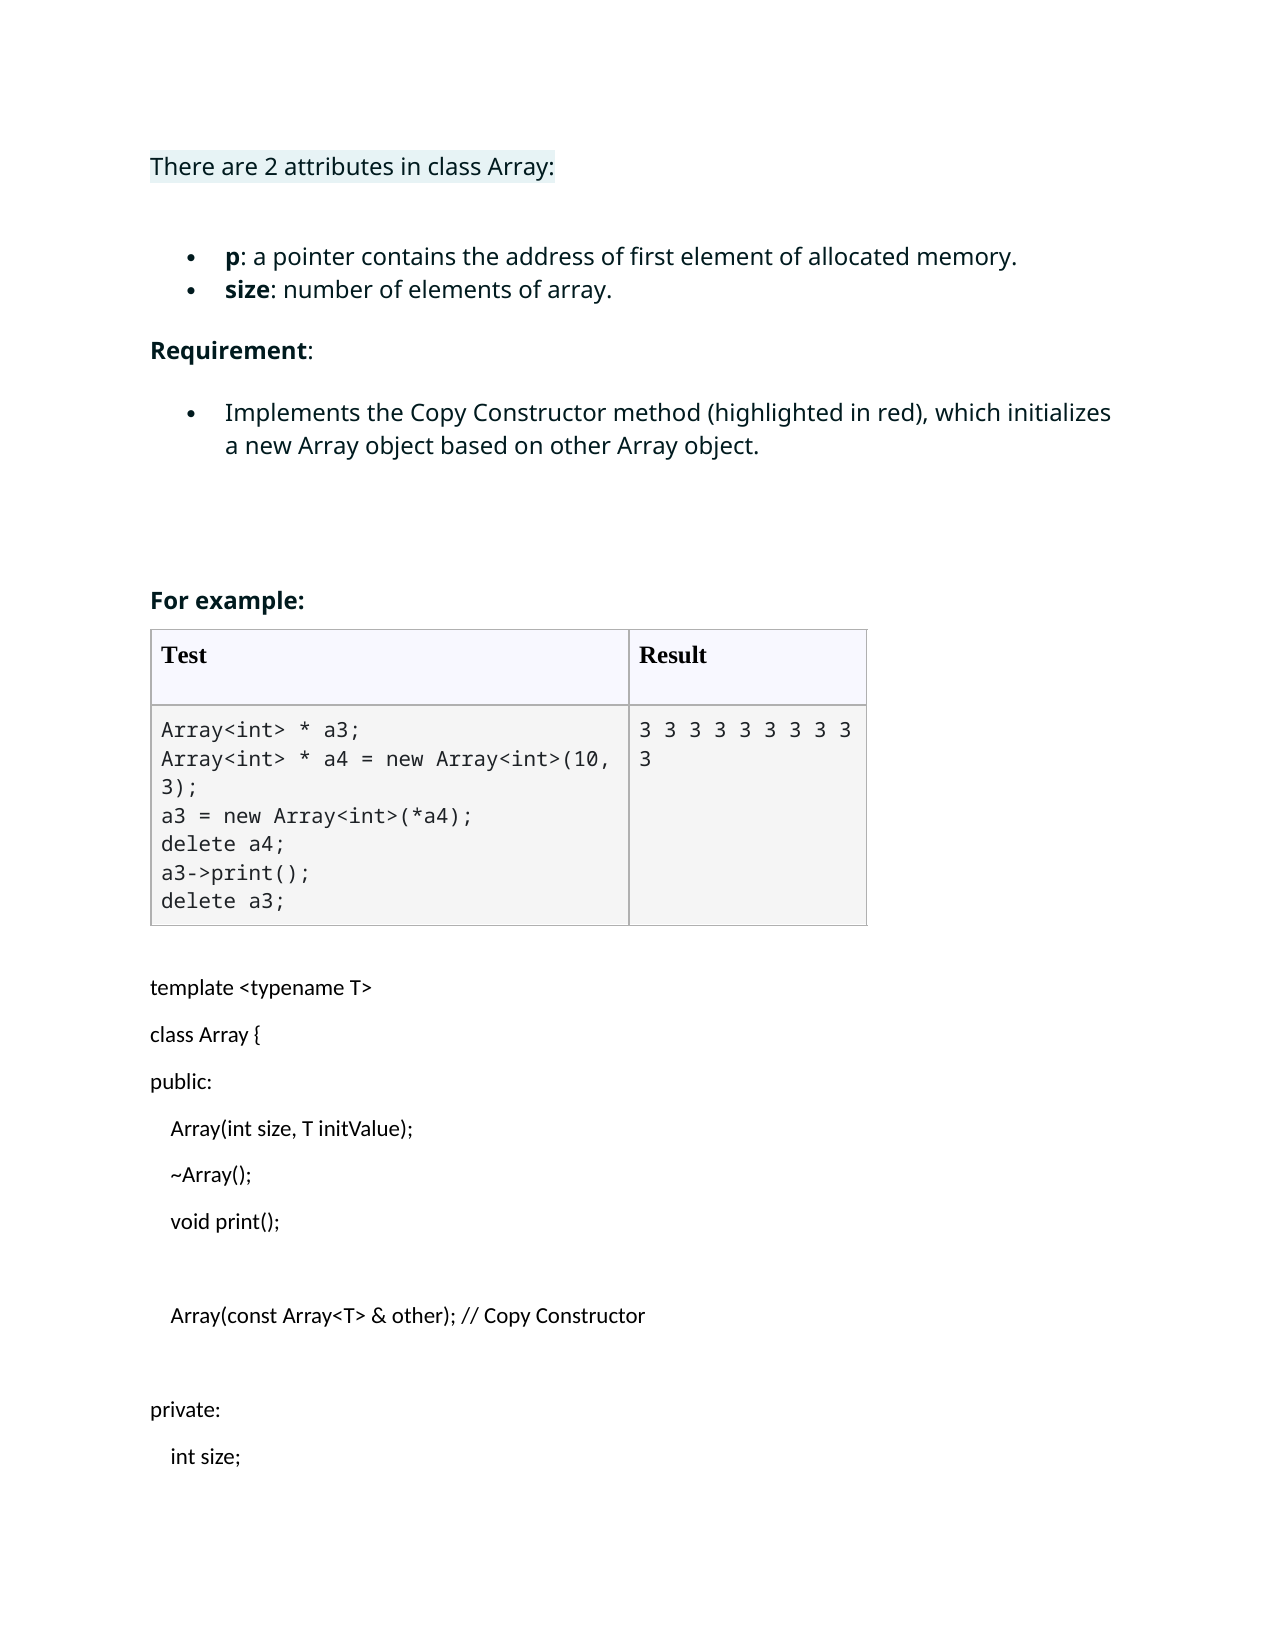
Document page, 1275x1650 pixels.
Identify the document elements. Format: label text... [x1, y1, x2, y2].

list size: number of elements of array. [187, 272, 1125, 305]
table_header Test [152, 630, 628, 704]
list Implements the Copy Constructor method (highlighted in red), which initializes a new Array object based on other Array object. [187, 396, 1125, 461]
text For example: [150, 583, 1125, 616]
text private: [150, 1395, 1125, 1423]
text class Array { [150, 1020, 1125, 1048]
text template <typename T> [150, 973, 1125, 1001]
table_cell 3 3 3 3 3 3 3 3 3 3 [630, 706, 866, 924]
table_cell Array<int> * a3; Array<int> * a4 = new Array<int>(10, 3); a3 = new Array<int>(*a4); delete a4; a3->print(); delete a3; [152, 706, 628, 924]
table_header Result [630, 630, 866, 704]
list p: a pointer contains the address of first element of allocated memory. [187, 240, 1125, 272]
text ~Array(); [150, 1161, 1125, 1188]
text Array(int size, T initValue); [150, 1114, 1125, 1142]
text There are 2 attributes in class Array: [150, 150, 1125, 211]
text Requirement: [150, 334, 1125, 367]
text int size; [150, 1442, 1125, 1470]
text public: [150, 1067, 1125, 1095]
text void print(); [150, 1207, 1125, 1235]
text Array(const Array<T> & other); // Copy Constructor [150, 1301, 1125, 1329]
